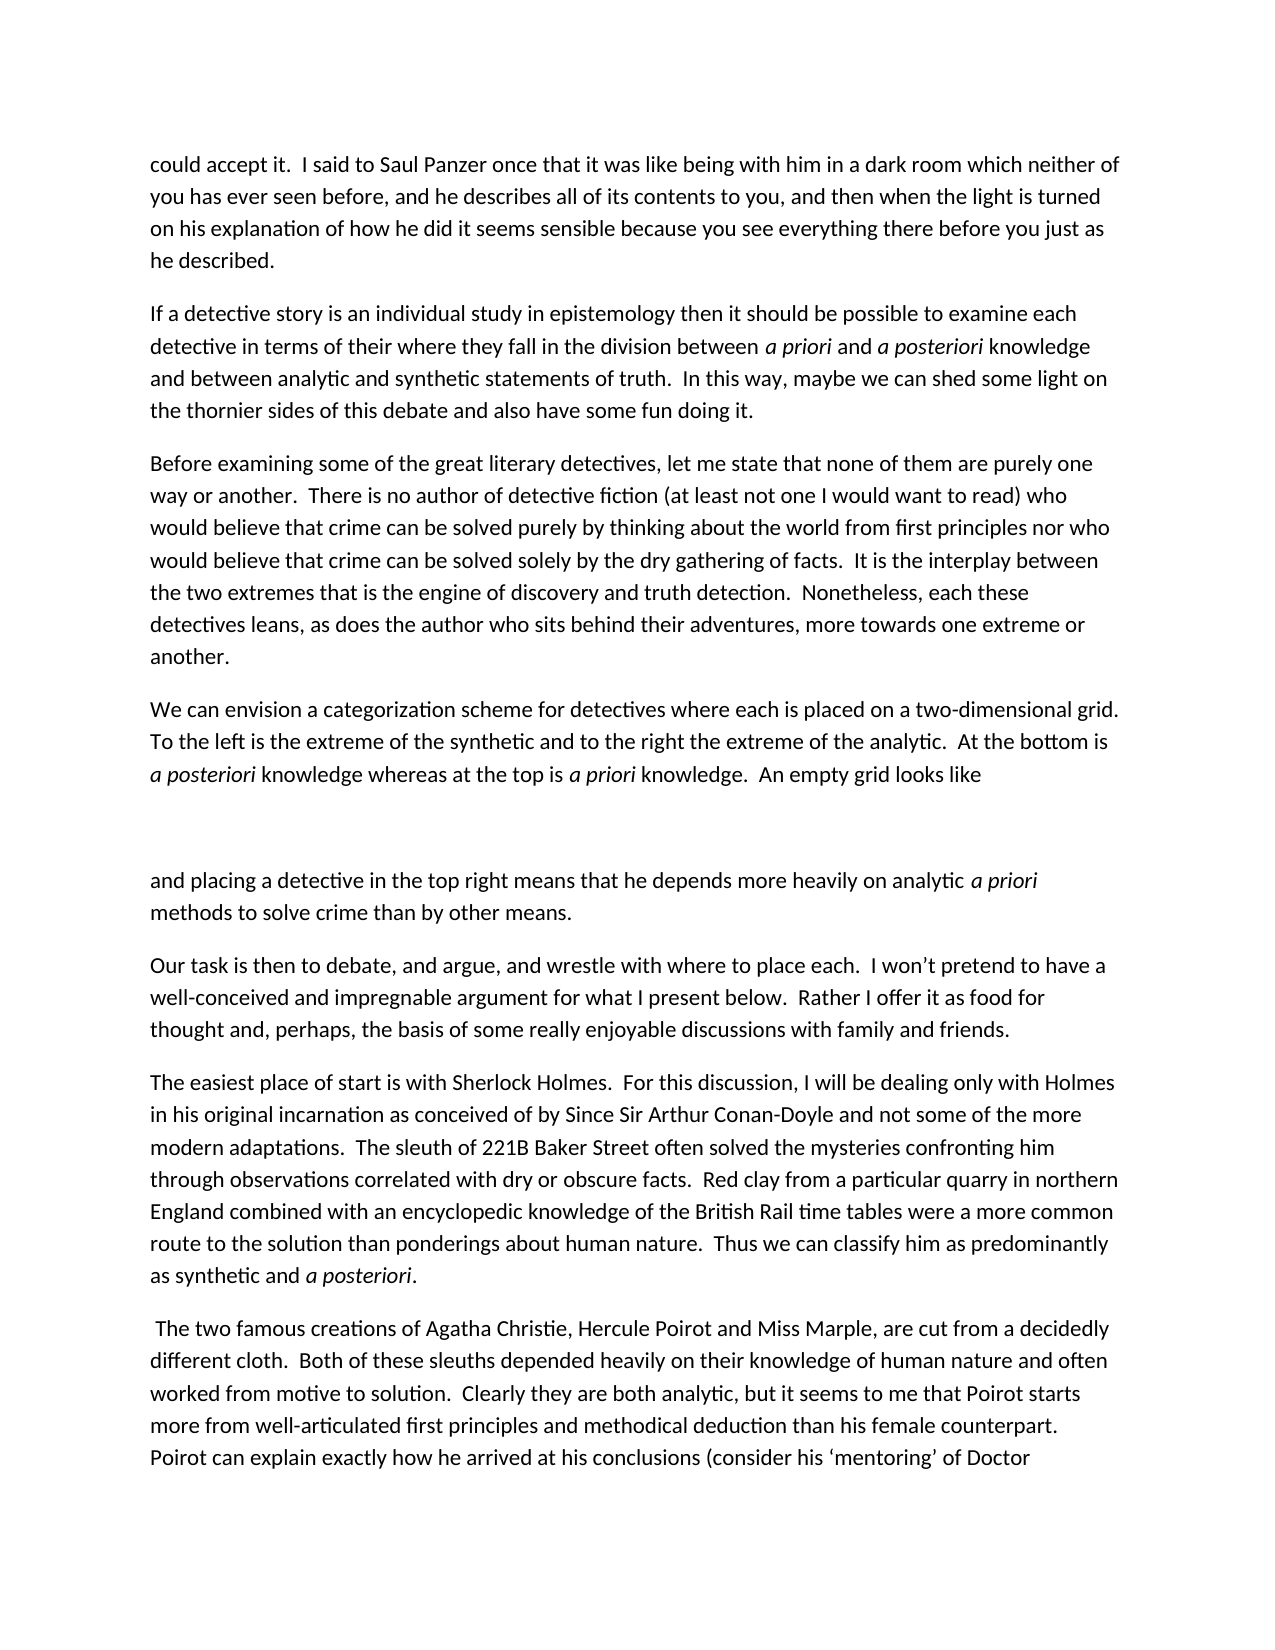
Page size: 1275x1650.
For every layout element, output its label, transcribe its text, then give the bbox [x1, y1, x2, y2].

text and placing a detective in the top right means that he depends more heavily on analytic a priori methods to solve crime than by other means. [150, 866, 1125, 926]
text We can envision a categorization scheme for detectives where each is placed on a two-dimensional grid. To the left is the extreme of the synthetic and to the right the extreme of the analytic. At the bottom is a posteriori knowledge whereas at the top is a priori knowledge. An empty grid looks like [150, 695, 1125, 788]
text Before examining some of the great literary detectives, let me state that none of them are purely one way or another. There is no author of detective fiction (at least not one I would want to read) who would believe that crime can be solved purely by thinking about the world from first principles nor who would believe that crime can be solved solely by the dry gathering of facts. It is the interplay between the two extremes that is the engine of discovery and truth detection. Nonetheless, each these detectives leans, as does the author who sits behind their adventures, more towards one extreme or another. [150, 449, 1125, 670]
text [150, 1314, 1125, 1471]
text The easiest place of start is with Sherlock Holmes. For this discussion, I will be dealing only with Holmes in his original incarnation as conceived of by Since Sir Arthur Conan-Doyle and not some of the more modern adaptations. The sleuth of 221B Baker Street often solved the mysteries confronting him through observations correlated with dry or obscure facts. Red clay from a particular quarry in northern England combined with an encyclopedic knowledge of the British Rail time tables were a more common route to the solution than ponderings about human nature. Thus we can classify him as predominantly as synthetic and a posteriori. [150, 1068, 1125, 1289]
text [150, 150, 1125, 274]
text If a detective story is an individual study in epistemology then it should be possible to examine each detective in terms of their where they fall in the division between a priori and a posteriori knowledge and between analytic and synthetic statements of truth. In this way, maybe we can shed some light on the thornier sides of this debate and also have some fun doing it. [150, 299, 1125, 424]
text Our task is then to debate, and argue, and wrestle with where to place each. I won’t pretend to have a well-conceived and impregnable argument for what I present below. Rather I offer it as food for thought and, perhaps, the basis of some really enjoyable discussions with family and friends. [150, 951, 1125, 1043]
